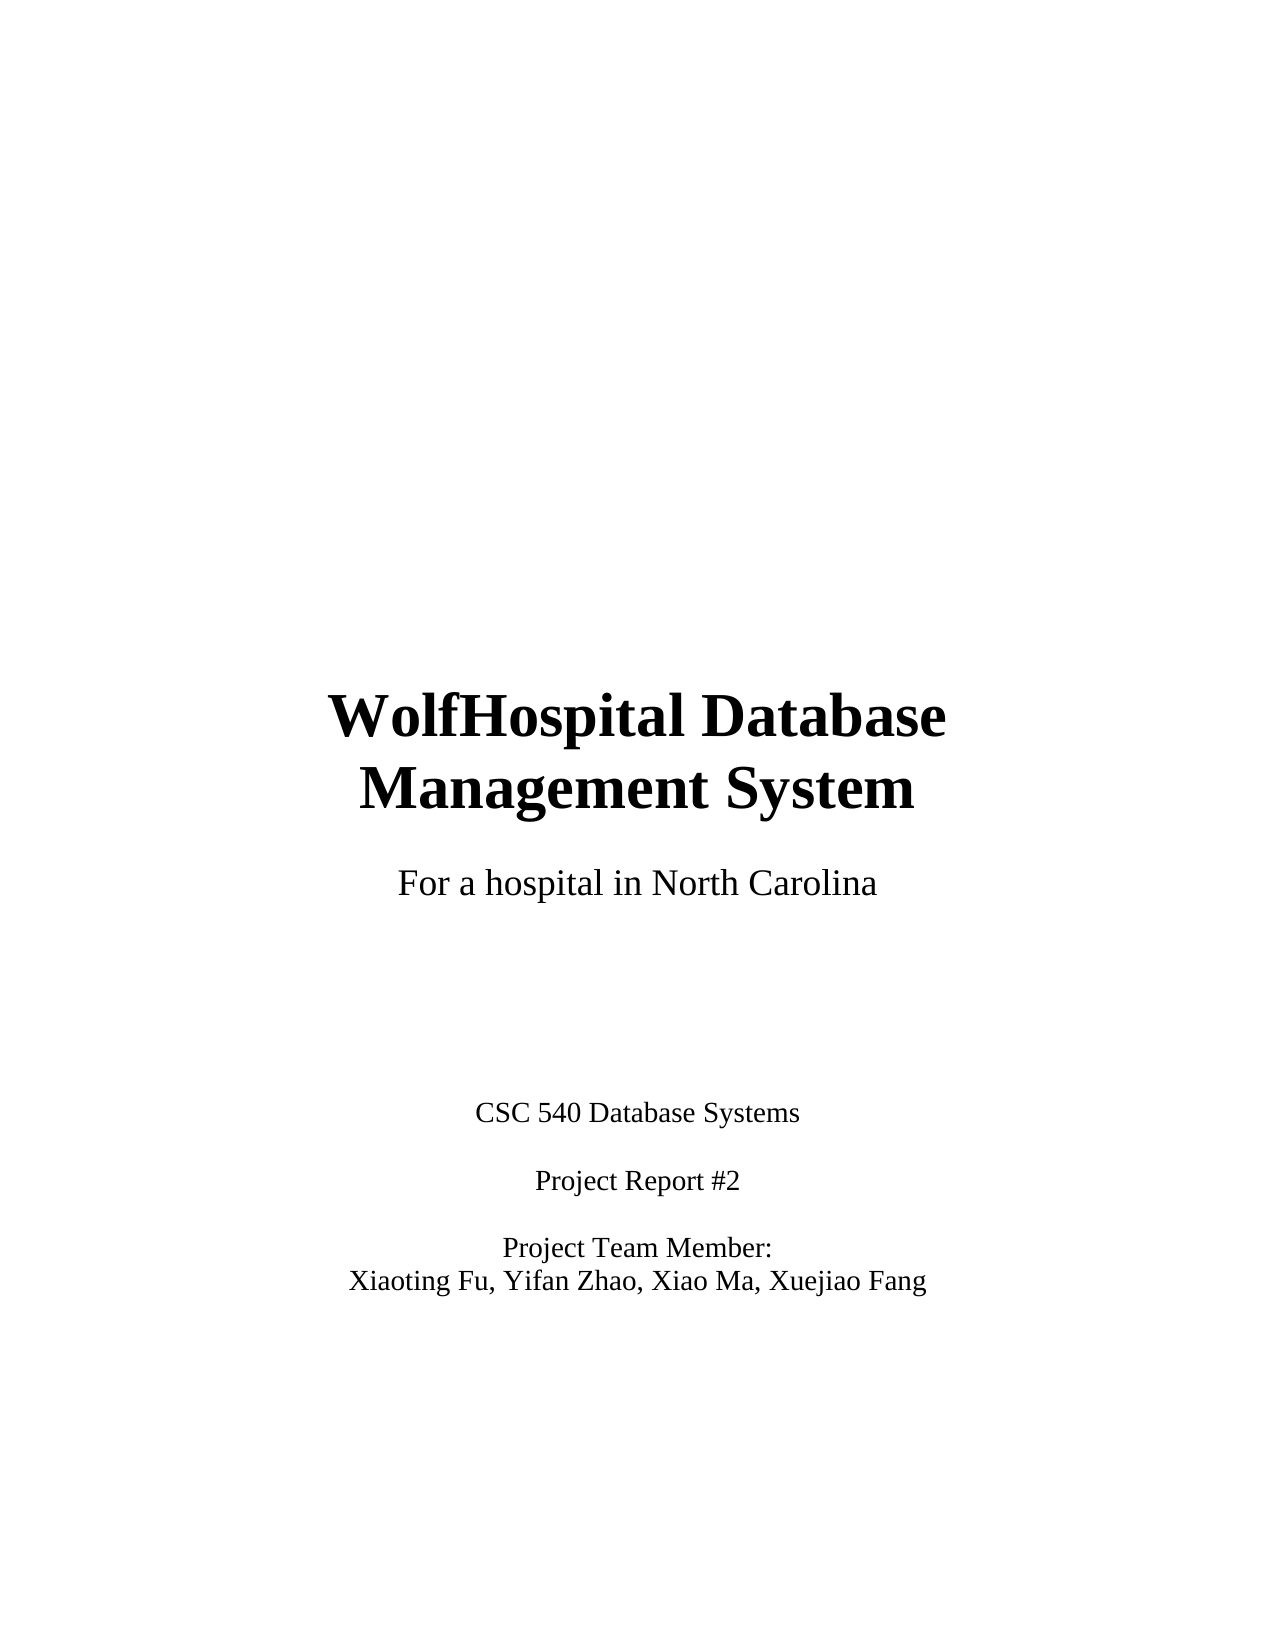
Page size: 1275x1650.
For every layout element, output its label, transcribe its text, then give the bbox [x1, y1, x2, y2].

text For a hospital in North Carolina [150, 860, 1125, 903]
text Project Report #2 [150, 1163, 1125, 1196]
text Project Team Member: [150, 1230, 1125, 1263]
text WolfHospital Database Management System [150, 678, 1125, 822]
text Xiaoting Fu, Yifan Zhao, Xiao Ma, Xuejiao Fang [150, 1263, 1125, 1297]
text CSC 540 Database Systems [150, 1096, 1125, 1129]
